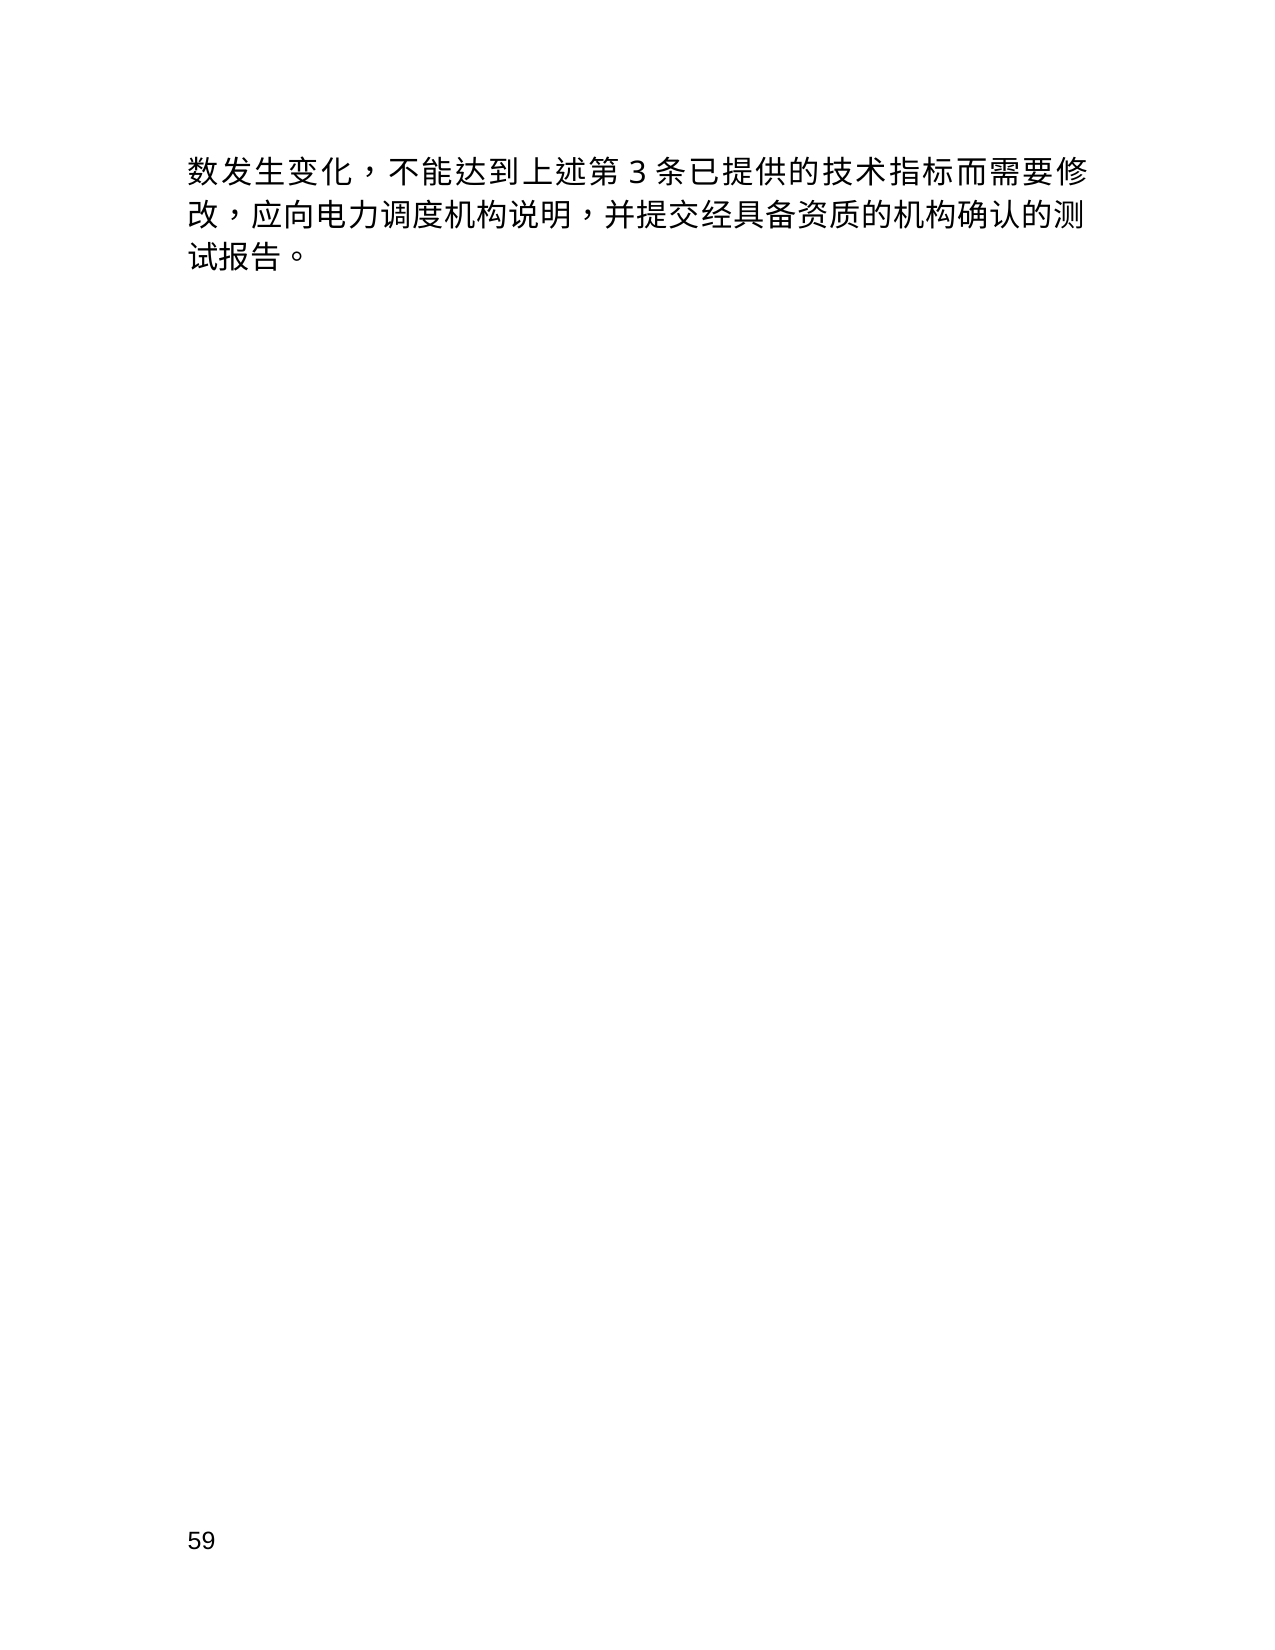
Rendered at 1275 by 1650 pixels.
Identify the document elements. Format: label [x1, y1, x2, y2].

text [187, 150, 1087, 278]
